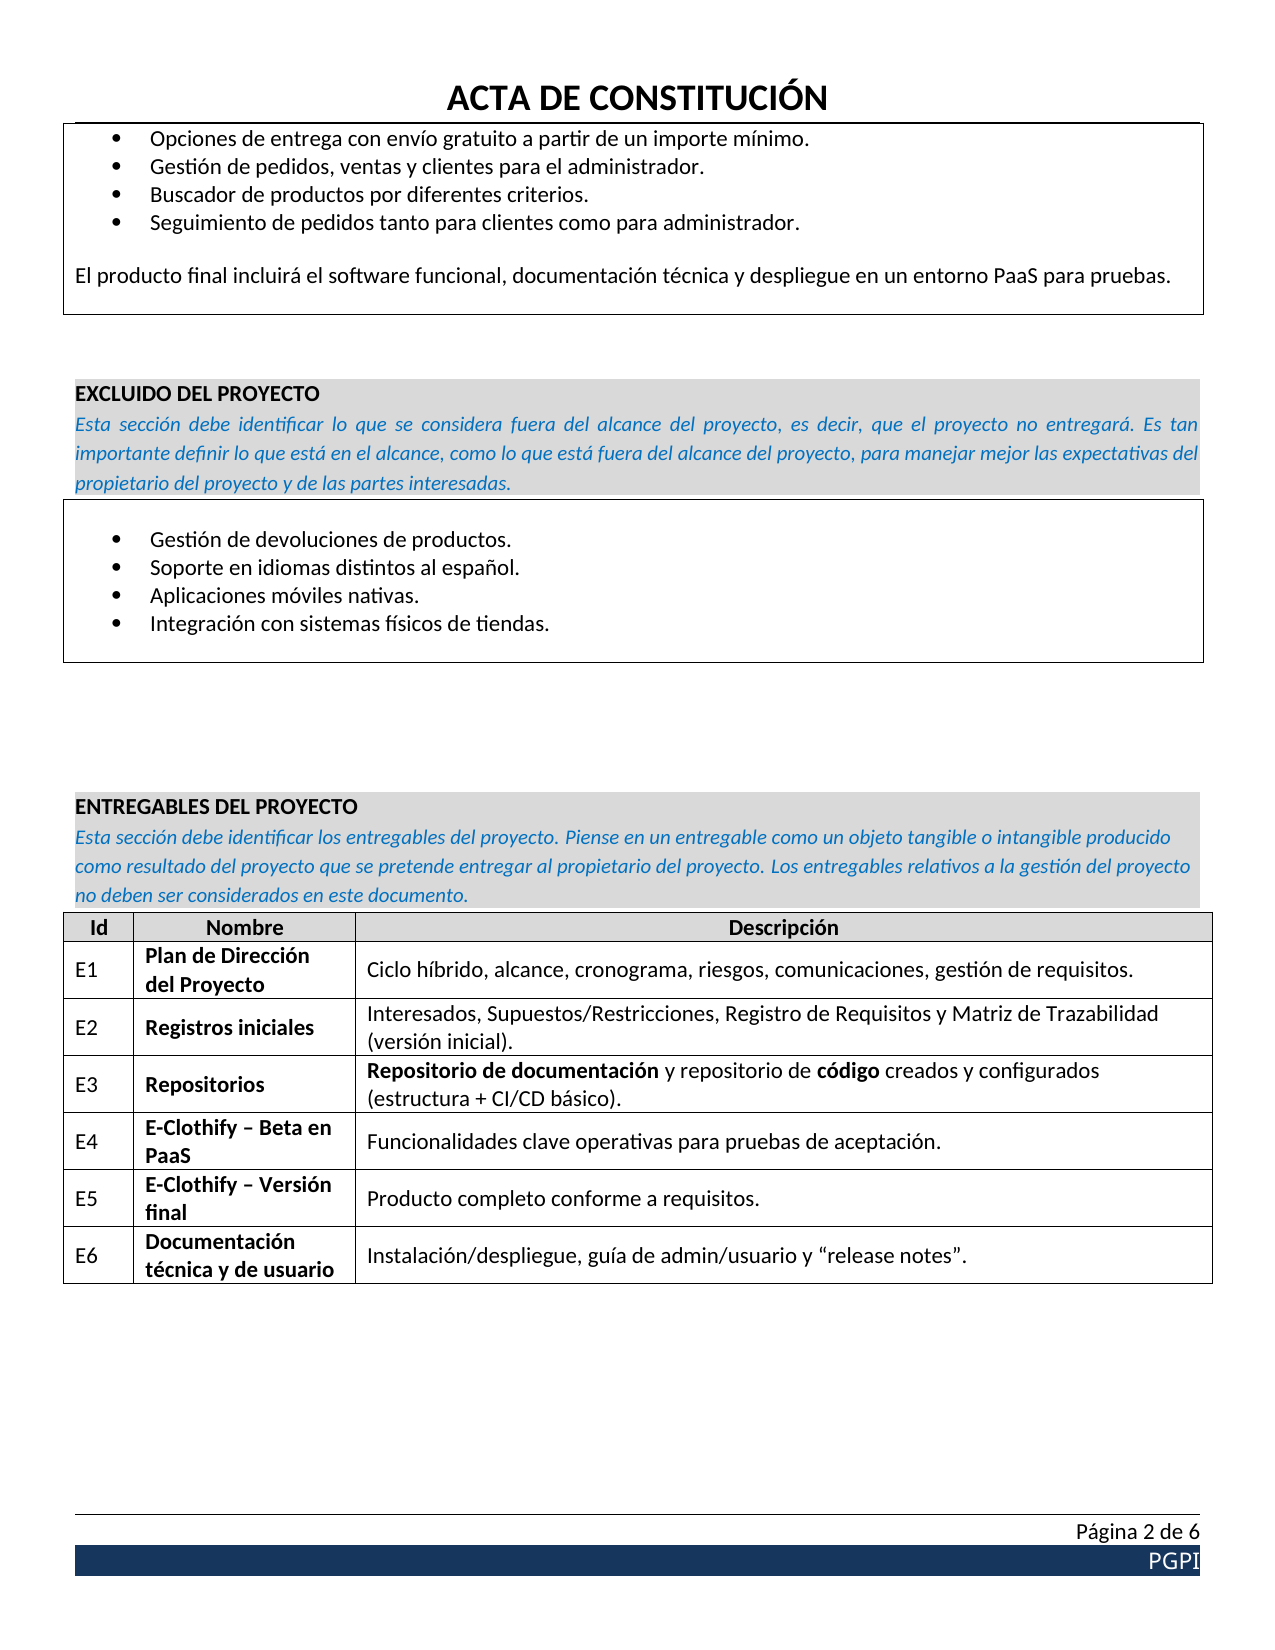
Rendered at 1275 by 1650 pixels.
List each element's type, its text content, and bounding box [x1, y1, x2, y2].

table_header Gestión de devoluciones de productos. Soporte en idiomas distintos al español. Aplicaciones móviles nativas. Integración con sistemas físicos de tiendas. [64, 500, 1203, 662]
table_cell Funcionalidades clave operativas para pruebas de aceptación. [356, 1113, 1212, 1169]
table_cell E6 [64, 1227, 133, 1283]
text Esta sección debe identificar lo que se considera fuera del alcance del proyecto, es decir, que el proyecto no entregará. Es tan importante definir lo que está en el alcance, como lo que está fuera del alcance del proyecto, para manejar mejor las expectativas del propietario del proyecto y de las partes interesadas. [75, 411, 1200, 495]
table_cell E2 [64, 999, 133, 1055]
table_cell Ciclo híbrido, alcance, cronograma, riesgos, comunicaciones, gestión de requisitos. [356, 942, 1212, 998]
text ENTREGABLES DEL PROYECTO [75, 792, 1200, 820]
table_header Id [64, 913, 133, 941]
table_cell E-Clothify – Versión final [134, 1170, 355, 1226]
table_cell Plan de Dirección del Proyecto [134, 942, 355, 998]
text EXCLUIDO DEL PROYECTO [75, 379, 1200, 407]
table_cell Producto completo conforme a requisitos. [356, 1170, 1212, 1226]
table_cell E4 [64, 1113, 133, 1169]
table_cell Documentación técnica y de usuario [134, 1227, 355, 1283]
table_cell Registros iniciales [134, 999, 355, 1055]
table_cell Interesados, Supuestos/Restricciones, Registro de Requisitos y Matriz de Trazabilidad (versión inicial). [356, 999, 1212, 1055]
table_cell E3 [64, 1056, 133, 1112]
table_cell E5 [64, 1170, 133, 1226]
text Esta sección debe identificar los entregables del proyecto. Piense en un entregable como un objeto tangible o intangible producido como resultado del proyecto que se pretende entregar al propietario del proyecto. Los entregables relativos a la gestión del proyecto no deben ser considerados en este documento. [75, 824, 1200, 908]
table_cell Repositorios [134, 1056, 355, 1112]
table_cell E-Clothify – Beta en PaaS [134, 1113, 355, 1169]
table_cell Repositorio de documentación y repositorio de código creados y configurados (estructura + CI/CD básico). [356, 1056, 1212, 1112]
table_cell E1 [64, 942, 133, 998]
table_header Nombre [134, 913, 355, 941]
table_header Descripción [356, 913, 1212, 941]
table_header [64, 124, 1203, 314]
table_cell Instalación/despliegue, guía de admin/usuario y “release notes”. [356, 1227, 1212, 1283]
